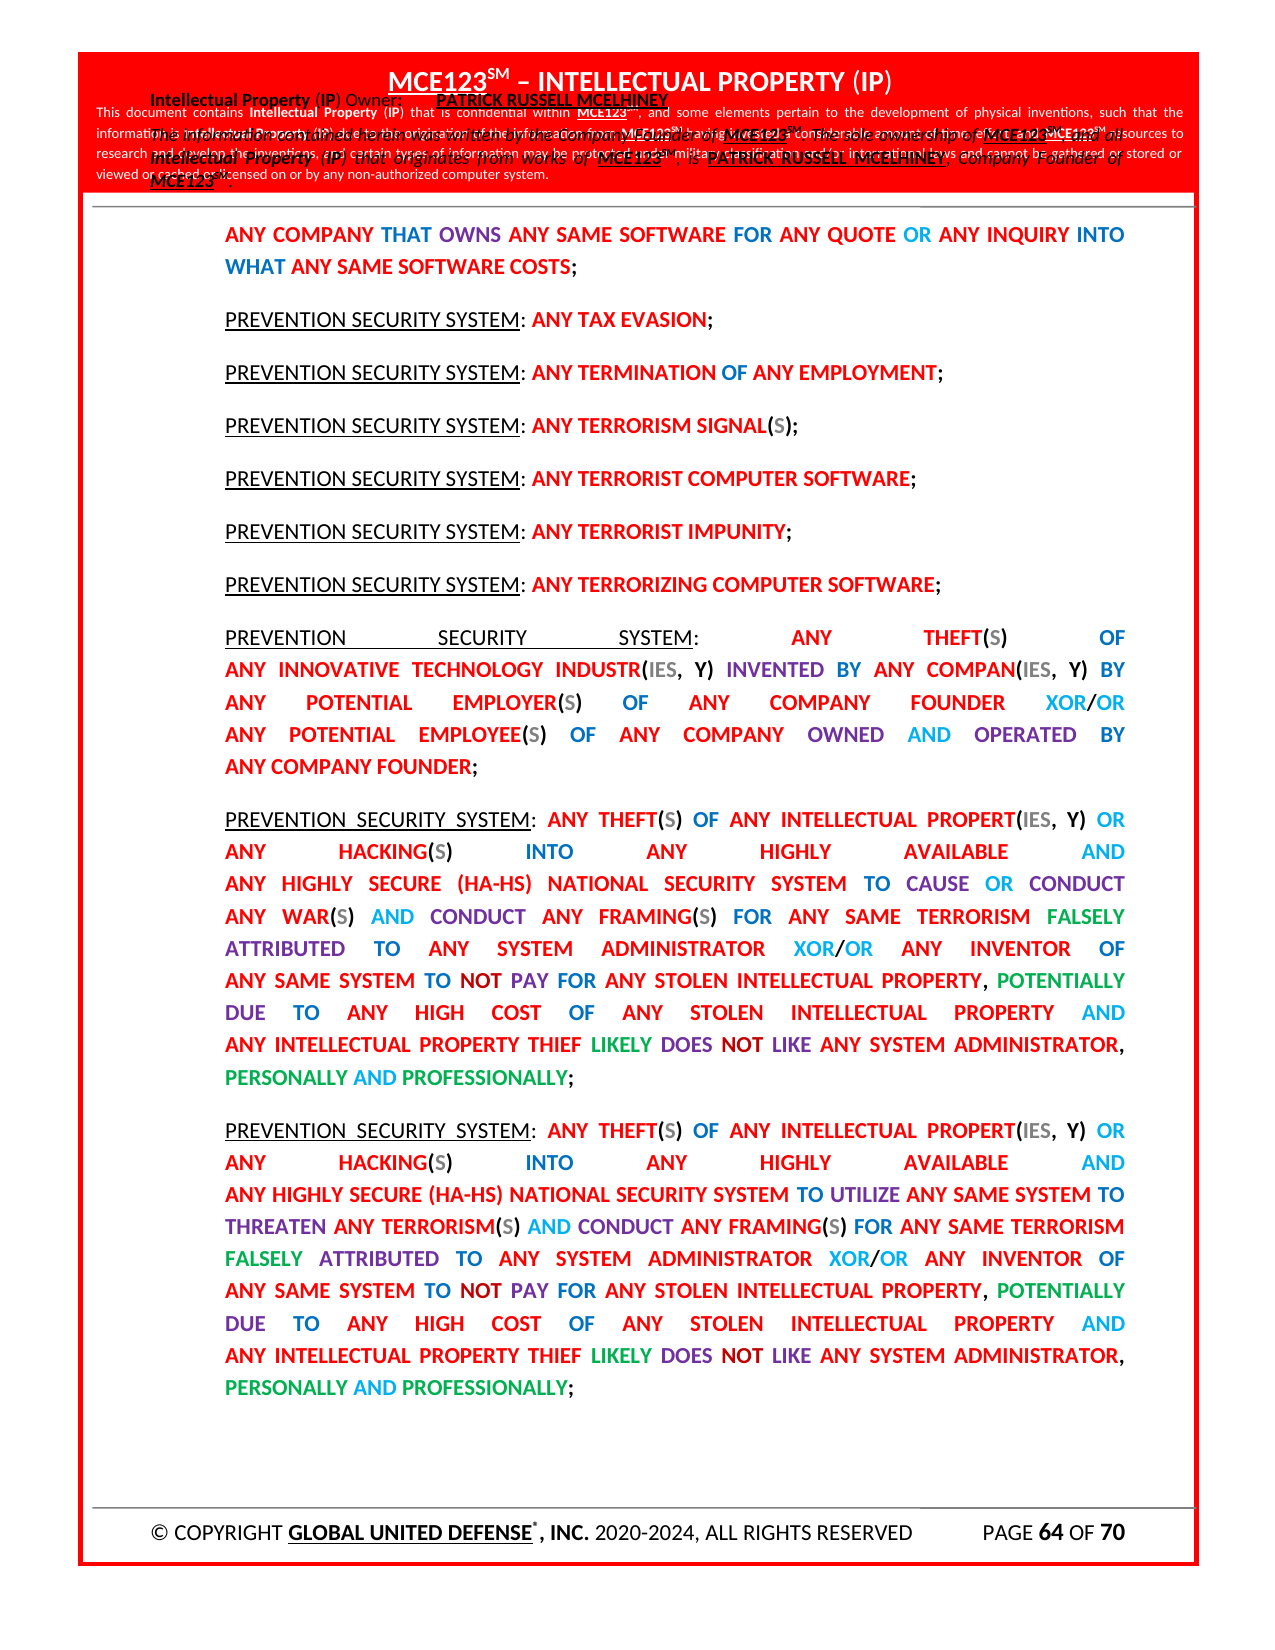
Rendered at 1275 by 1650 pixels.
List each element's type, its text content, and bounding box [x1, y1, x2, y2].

text PREVENTION SECURITY SYSTEM: ANY TERRORISM SIGNAL(S); [225, 411, 1125, 439]
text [225, 220, 1125, 280]
text PREVENTION SECURITY SYSTEM: ANY TERRORIZING COMPUTER SOFTWARE; [225, 570, 1125, 598]
text PREVENTION SECURITY SYSTEM: ANY TERRORIST COMPUTER SOFTWARE; [225, 464, 1125, 492]
text PREVENTION SECURITY SYSTEM: ANY THEFT(S) OF ANY INTELLECTUAL PROPERT(IES, Y) OR ANY HACKING(S) INTO ANY HIGHLY AVAILABLE AND ANY HIGHLY SECURE (HA-HS) NATIONAL SECURITY SYSTEM TO CAUSE OR CONDUCT ANY WAR(S) AND CONDUCT ANY FRAMING(S) FOR ANY SAME TERRORISM FALSELY ATTRIBUTED TO ANY SYSTEM ADMINISTRATOR XOR/OR ANY INVENTOR OF ANY SAME SYSTEM TO NOT PAY FOR ANY STOLEN INTELLECTUAL PROPERTY, POTENTIALLY DUE TO ANY HIGH COST OF ANY STOLEN INTELLECTUAL PROPERTY AND ANY INTELLECTUAL PROPERTY THIEF LIKELY DOES NOT LIKE ANY SYSTEM ADMINISTRATOR, PERSONALLY AND PROFESSIONALLY; [225, 805, 1125, 1091]
text PREVENTION SECURITY SYSTEM: ANY TAX EVASION; [225, 305, 1125, 333]
text PREVENTION SECURITY SYSTEM: ANY TERMINATION OF ANY EMPLOYMENT; [225, 358, 1125, 386]
text PREVENTION SECURITY SYSTEM: ANY TERRORIST IMPUNITY; [225, 517, 1125, 545]
text PREVENTION SECURITY SYSTEM: ANY THEFT(S) OF ANY INTELLECTUAL PROPERT(IES, Y) OR ANY HACKING(S) INTO ANY HIGHLY AVAILABLE AND ANY HIGHLY SECURE (HA-HS) NATIONAL SECURITY SYSTEM TO UTILIZE ANY SAME SYSTEM TO THREATEN ANY TERRORISM(S) AND CONDUCT ANY FRAMING(S) FOR ANY SAME TERRORISM FALSELY ATTRIBUTED TO ANY SYSTEM ADMINISTRATOR XOR/OR ANY INVENTOR OF ANY SAME SYSTEM TO NOT PAY FOR ANY STOLEN INTELLECTUAL PROPERTY, POTENTIALLY DUE TO ANY HIGH COST OF ANY STOLEN INTELLECTUAL PROPERTY AND ANY INTELLECTUAL PROPERTY THIEF LIKELY DOES NOT LIKE ANY SYSTEM ADMINISTRATOR, PERSONALLY AND PROFESSIONALLY; [225, 1116, 1125, 1401]
text PREVENTION SECURITY SYSTEM: ANY THEFT(S) OF ANY INNOVATIVE TECHNOLOGY INDUSTR(IES, Y) INVENTED BY ANY COMPAN(IES, Y) BY ANY POTENTIAL EMPLOYER(S) OF ANY COMPANY FOUNDER XOR/OR ANY POTENTIAL EMPLOYEE(S) OF ANY COMPANY OWNED AND OPERATED BY ANY COMPANY FOUNDER; [225, 623, 1125, 780]
